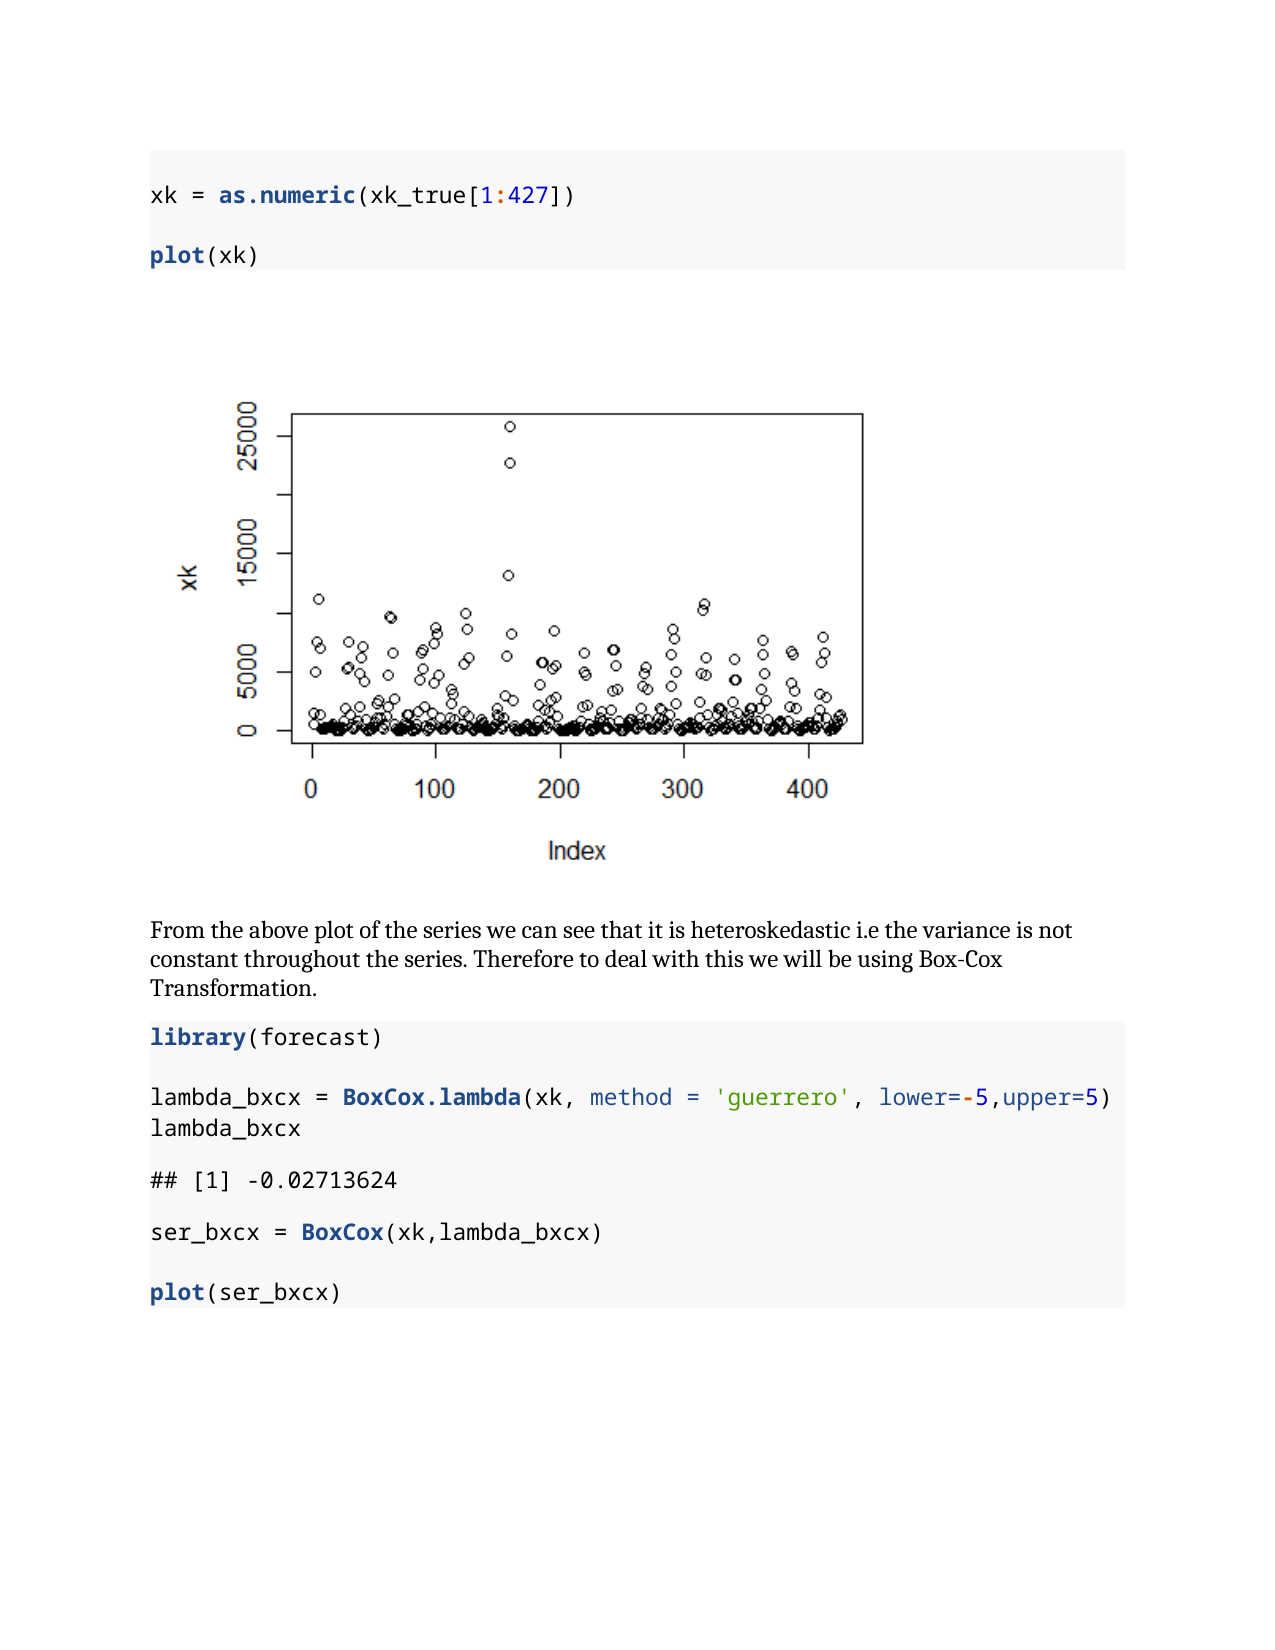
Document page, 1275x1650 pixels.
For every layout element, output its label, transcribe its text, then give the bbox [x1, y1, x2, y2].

text ## [1] -0.02713624 [150, 1164, 1125, 1196]
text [150, 150, 1125, 270]
picture [168, 290, 927, 898]
text library(forecast) lambda_bxcx = BoxCox.lambda(xk, method = 'guerrero', lower=-5,upper=5) lambda_bxcx [150, 1021, 1125, 1143]
text ser_bxcx = BoxCox(xk,lambda_bxcx) plot(ser_bxcx) [150, 1216, 1125, 1308]
text From the above plot of the series we can see that it is heteroskedastic i.e the variance is not constant throughout the series. Therefore to deal with this we will be using Box-Cox Transformation. [150, 916, 1125, 1002]
